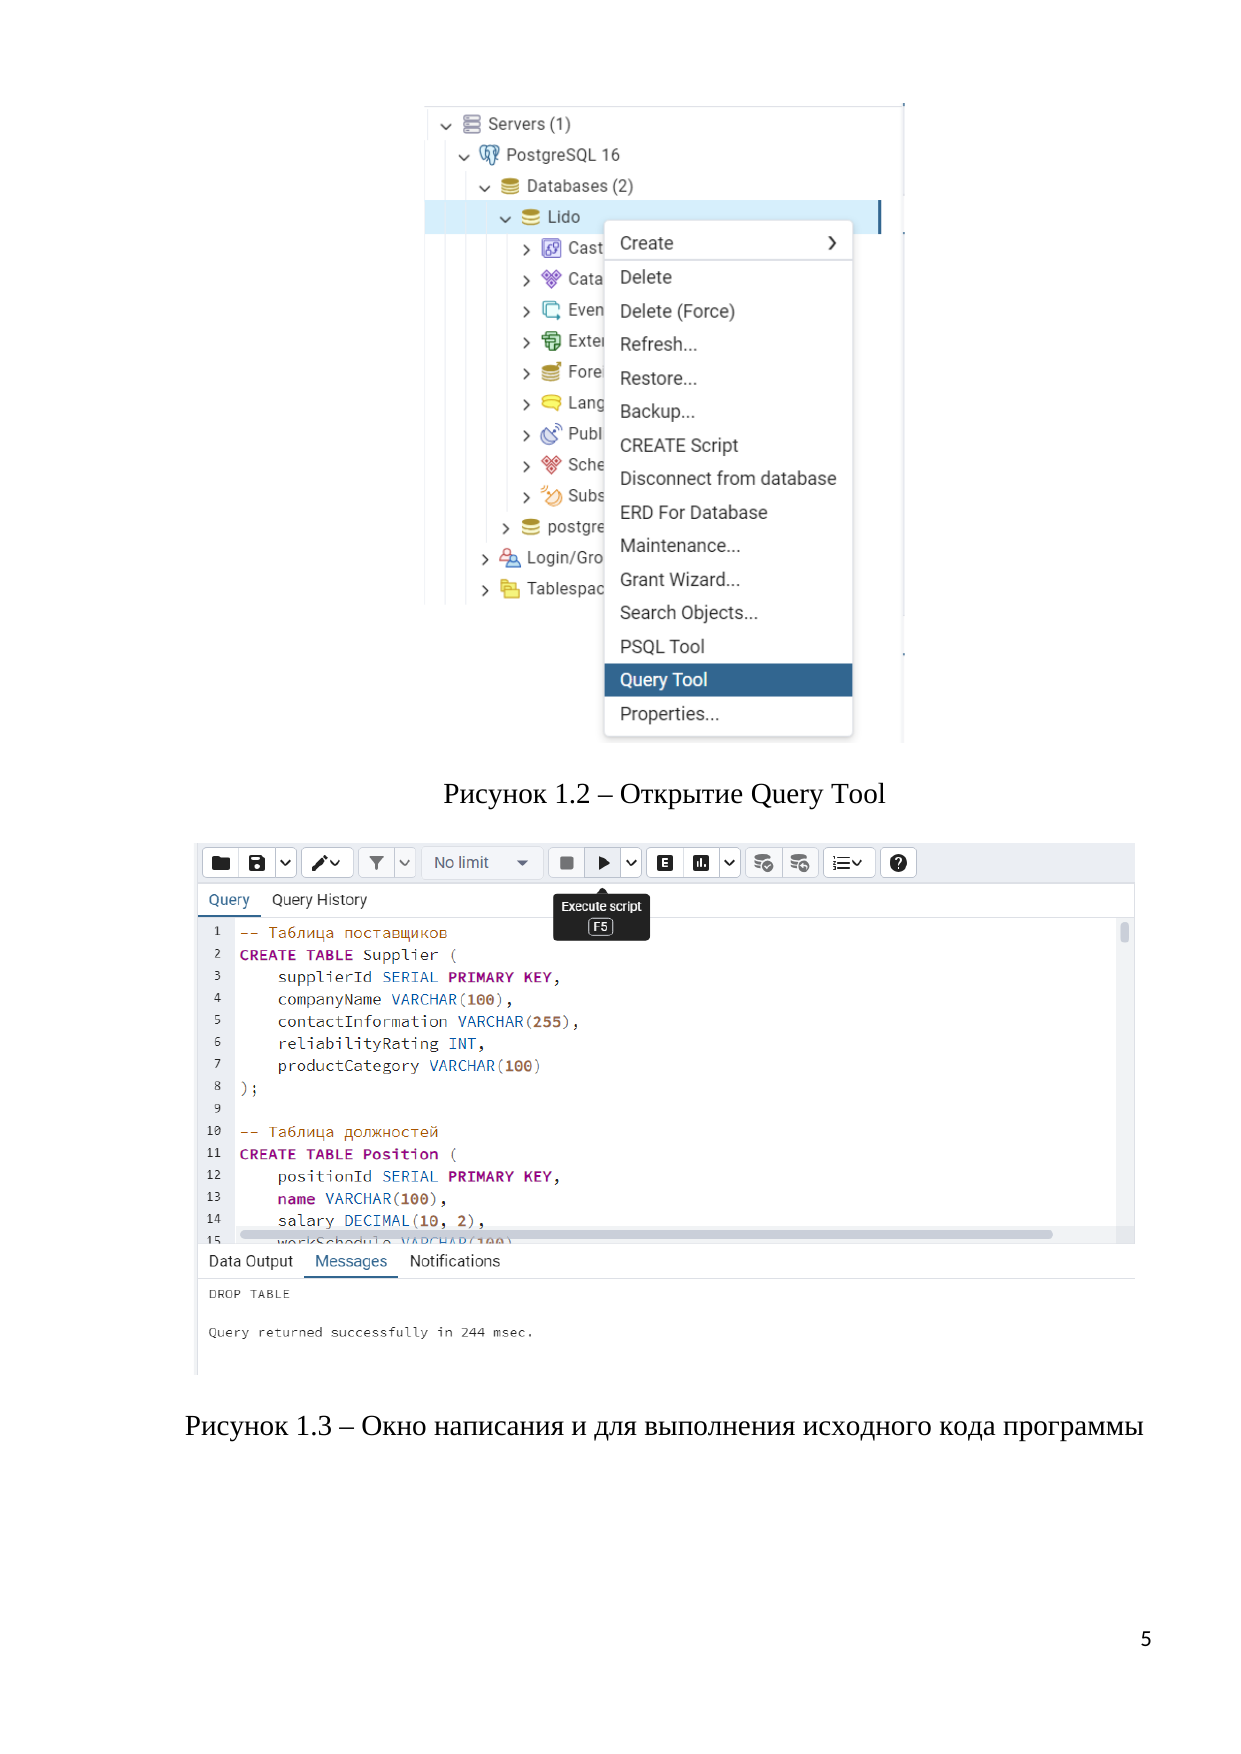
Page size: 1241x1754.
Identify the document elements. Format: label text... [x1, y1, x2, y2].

text Рисунок 1.3 – Окно написания и для выполнения исходного кода программы [177, 1408, 1152, 1442]
text Рисунок 1.2 – Открытие Query Tool [177, 776, 1152, 809]
picture [193, 843, 1135, 1375]
picture [424, 103, 905, 743]
